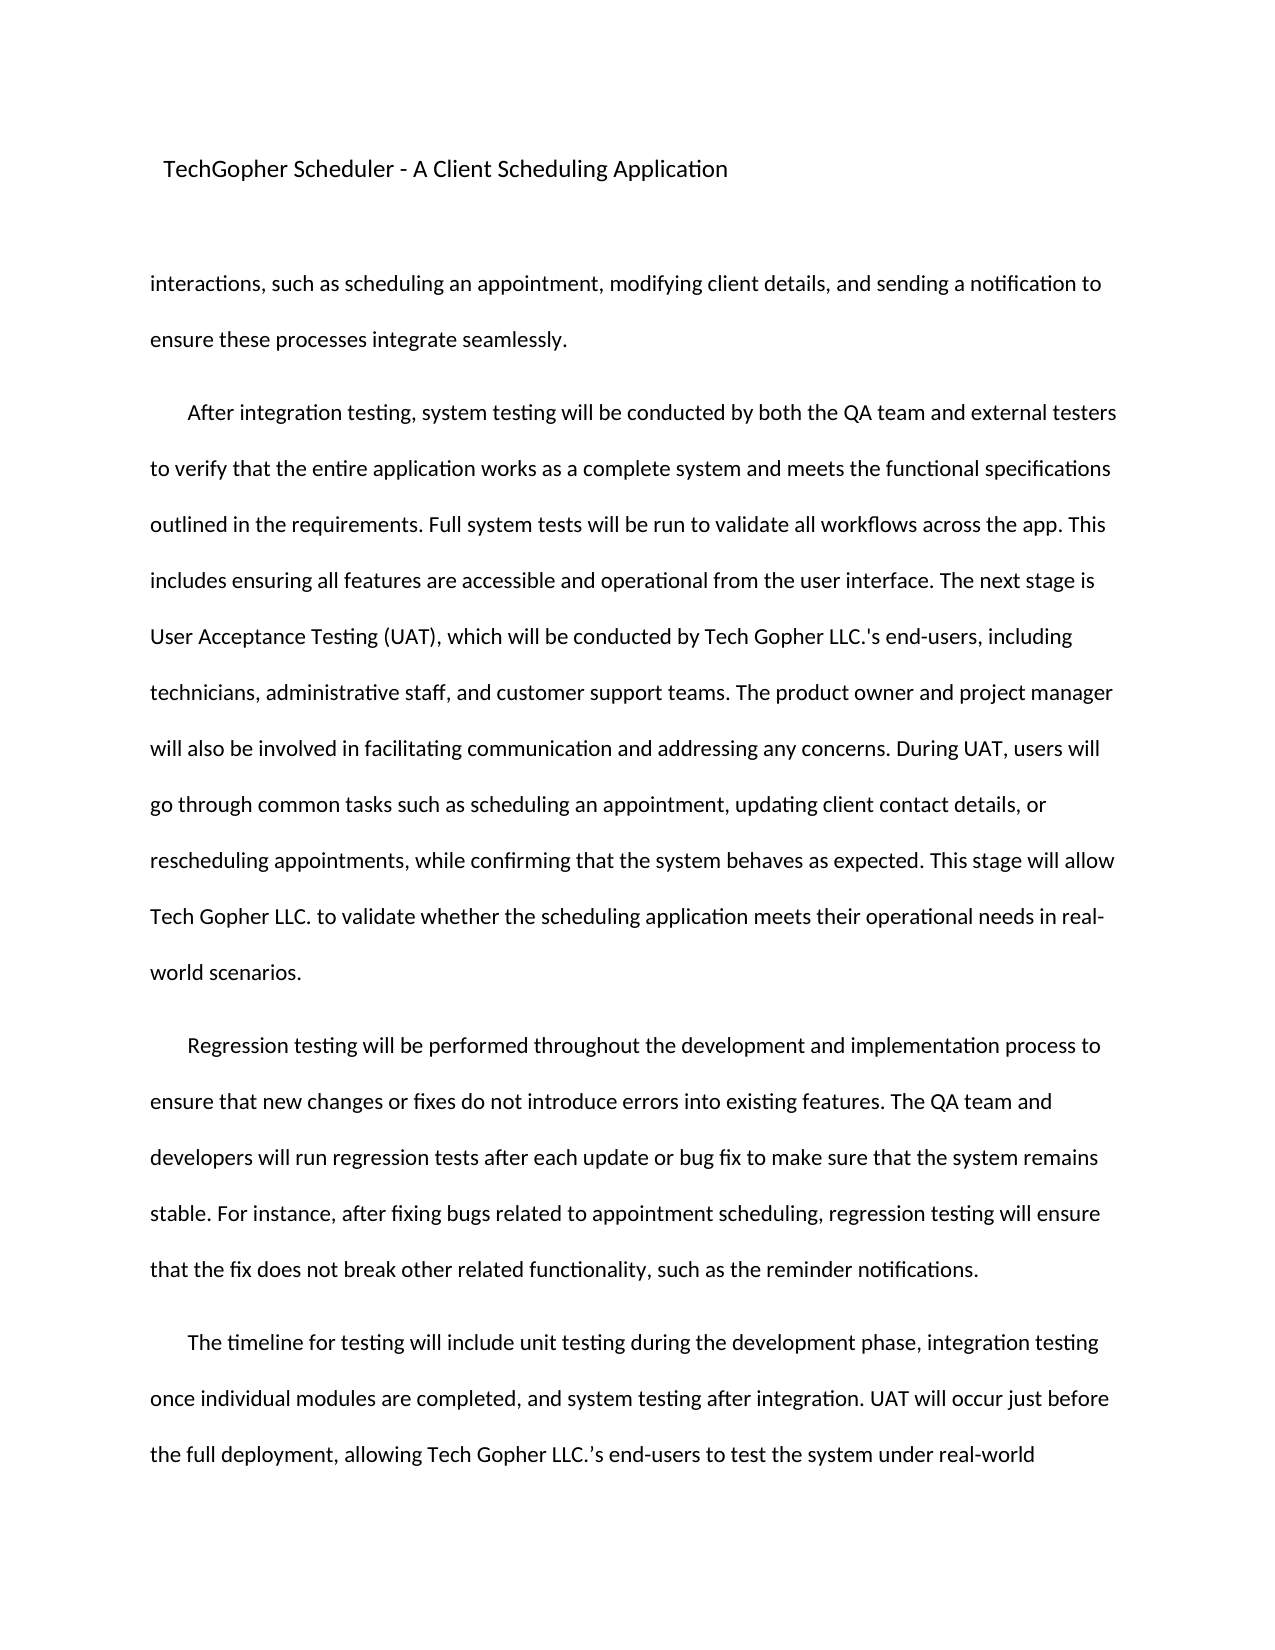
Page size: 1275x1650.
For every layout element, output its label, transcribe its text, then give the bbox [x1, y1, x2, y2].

text After integration testing, system testing will be conducted by both the QA team and external testers to verify that the entire application works as a complete system and meets the functional specifications outlined in the requirements. Full system tests will be run to validate all workflows across the app. This includes ensuring all features are accessible and operational from the user interface. The next stage is User Acceptance Testing (UAT), which will be conducted by Tech Gopher LLC.'s end-users, including technicians, administrative staff, and customer support teams. The product owner and project manager will also be involved in facilitating communication and addressing any concerns. During UAT, users will go through common tasks such as scheduling an appointment, updating client contact details, or rescheduling appointments, while confirming that the system behaves as expected. This stage will allow Tech Gopher LLC. to validate whether the scheduling application meets their operational needs in real-world scenarios. [150, 398, 1125, 986]
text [150, 1328, 1125, 1468]
text Regression testing will be performed throughout the development and implementation process to ensure that new changes or fixes do not introduce errors into existing features. The QA team and developers will run regression tests after each update or bug fix to make sure that the system remains stable. For instance, after fixing bugs related to appointment scheduling, regression testing will ensure that the fix does not break other related functionality, such as the reminder notifications. [150, 1031, 1125, 1283]
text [150, 269, 1125, 353]
